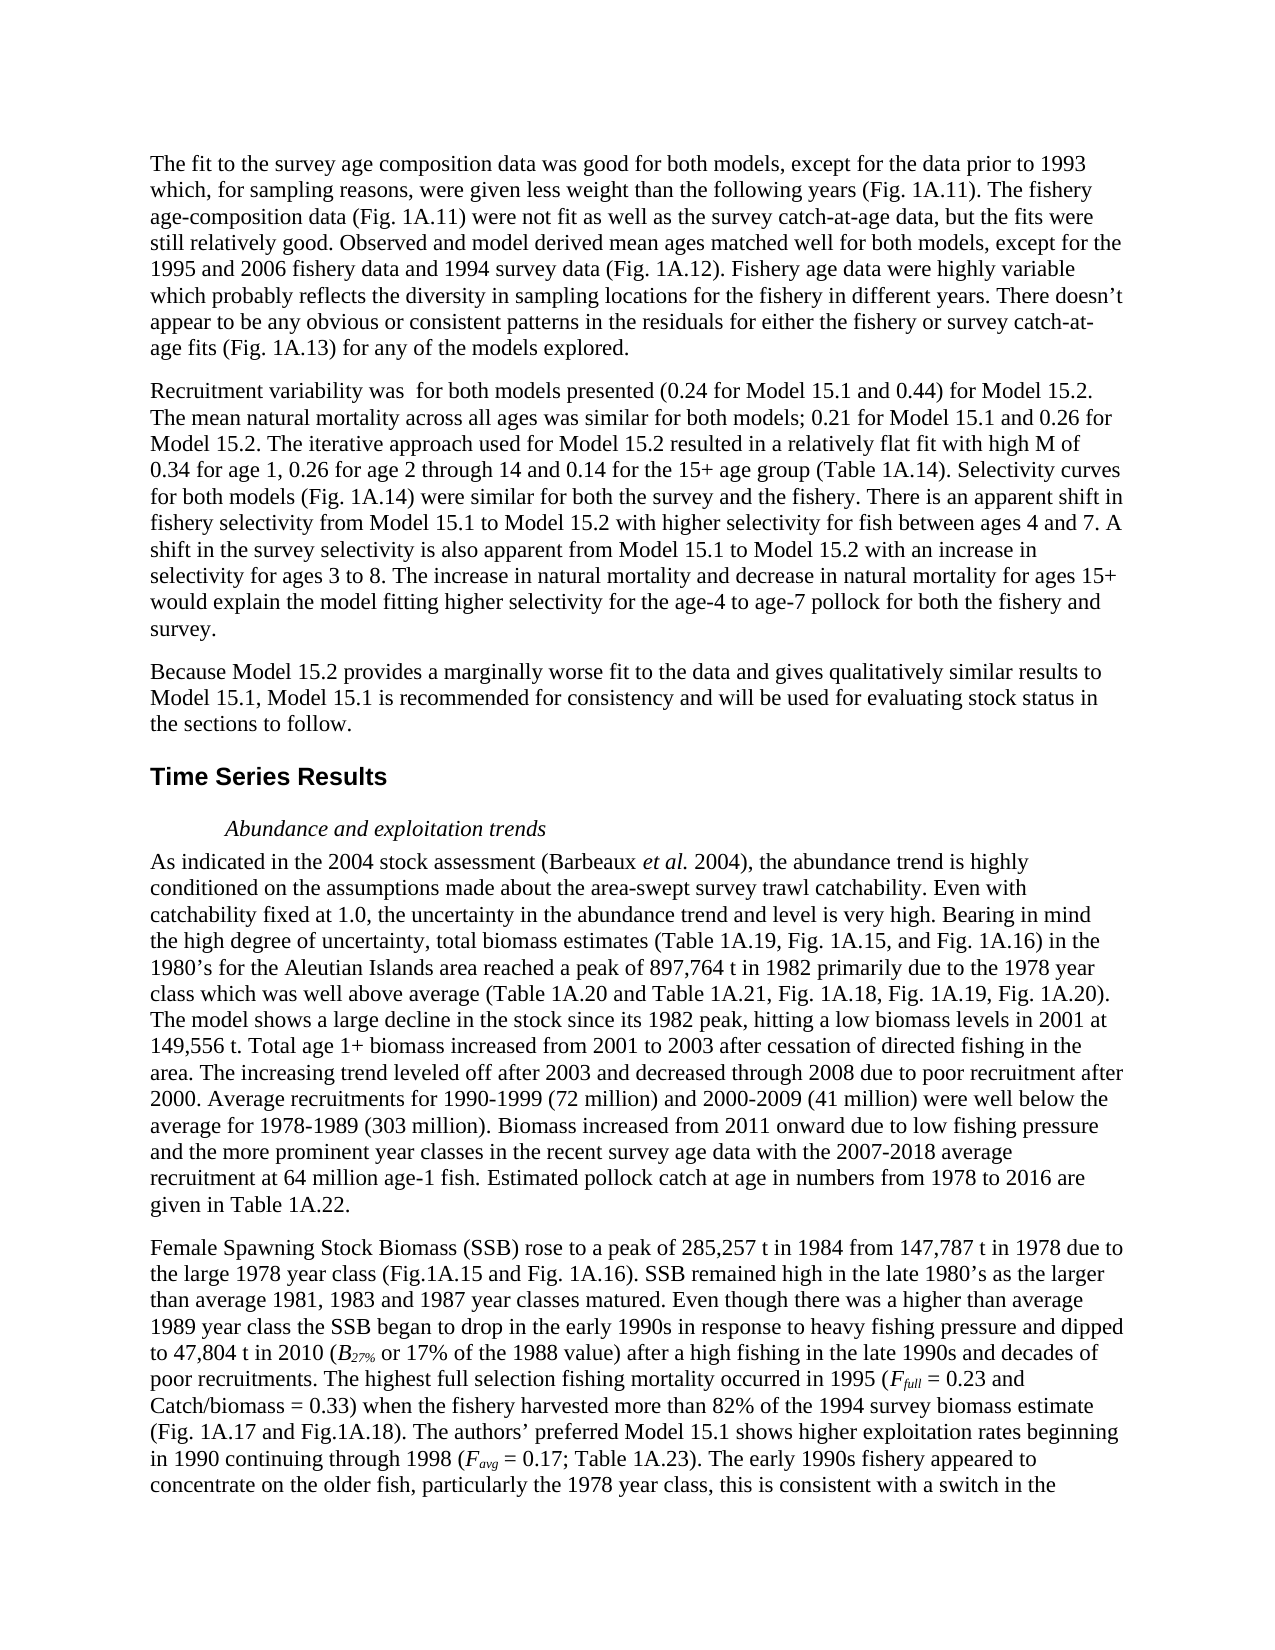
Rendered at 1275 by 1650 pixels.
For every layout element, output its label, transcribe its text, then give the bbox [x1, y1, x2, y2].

subtitle Time Series Results [150, 762, 1125, 791]
text The fit to the survey age composition data was good for both models, except for the data prior to 1993 which, for sampling reasons, were given less weight than the following years (Fig. 1A.11). The fishery age-composition data (Fig. 1A.11) were not fit as well as the survey catch-at-age data, but the fits were still relatively good. Observed and model derived mean ages matched well for both models, except for the 1995 and 2006 fishery data and 1994 survey data (Fig. 1A.12). Fishery age data were highly variable which probably reflects the diversity in sampling locations for the fishery in different years. There doesn’t appear to be any obvious or consistent patterns in the residuals for either the fishery or survey catch-at-age fits (Fig. 1A.13) for any of the models explored. [150, 150, 1125, 361]
subtitle Abundance and exploitation trends [75, 816, 1125, 842]
text Recruitment variability was for both models presented (0.24 for Model 15.1 and 0.44) for Model 15.2. The mean natural mortality across all ages was similar for both models; 0.21 for Model 15.1 and 0.26 for Model 15.2. The iterative approach used for Model 15.2 resulted in a relatively flat fit with high M of 0.34 for age 1, 0.26 for age 2 through 14 and 0.14 for the 15+ age group (Table 1A.14). Selectivity curves for both models (Fig. 1A.14) were similar for both the survey and the fishery. There is an apparent shift in fishery selectivity from Model 15.1 to Model 15.2 with higher selectivity for fish between ages 4 and 7. A shift in the survey selectivity is also apparent from Model 15.1 to Model 15.2 with an increase in selectivity for ages 3 to 8. The increase in natural mortality and decrease in natural mortality for ages 15+ would explain the model fitting higher selectivity for the age-4 to age-7 pollock for both the fishery and survey. [150, 377, 1125, 641]
text Because Model 15.2 provides a marginally worse fit to the data and gives qualitatively similar results to Model 15.1, Model 15.1 is recommended for consistency and will be used for evaluating stock status in the sections to follow. [150, 658, 1125, 737]
text As indicated in the 2004 stock assessment (Barbeaux et al. 2004), the abundance trend is highly conditioned on the assumptions made about the area-swept survey trawl catchability. Even with catchability fixed at 1.0, the uncertainty in the abundance trend and level is very high. Bearing in mind the high degree of uncertainty, total biomass estimates (Table 1A.19, Fig. 1A.15, and Fig. 1A.16) in the 1980’s for the Aleutian Islands area reached a peak of 897,764 t in 1982 primarily due to the 1978 year class which was well above average (Table 1A.20 and Table 1A.21, Fig. 1A.18, Fig. 1A.19, Fig. 1A.20). The model shows a large decline in the stock since its 1982 peak, hitting a low biomass levels in 2001 at 149,556 t. Total age 1+ biomass increased from 2001 to 2003 after cessation of directed fishing in the area. The increasing trend leveled off after 2003 and decreased through 2008 due to poor recruitment after 2000. Average recruitments for 1990-1999 (72 million) and 2000-2009 (41 million) were well below the average for 1978-1989 (303 million). Biomass increased from 2011 onward due to low fishing pressure and the more prominent year classes in the recent survey age data with the 2007-2018 average recruitment at 64 million age-1 fish. Estimated pollock catch at age in numbers from 1978 to 2016 are given in Table 1A.22. [150, 848, 1125, 1217]
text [150, 1234, 1125, 1497]
